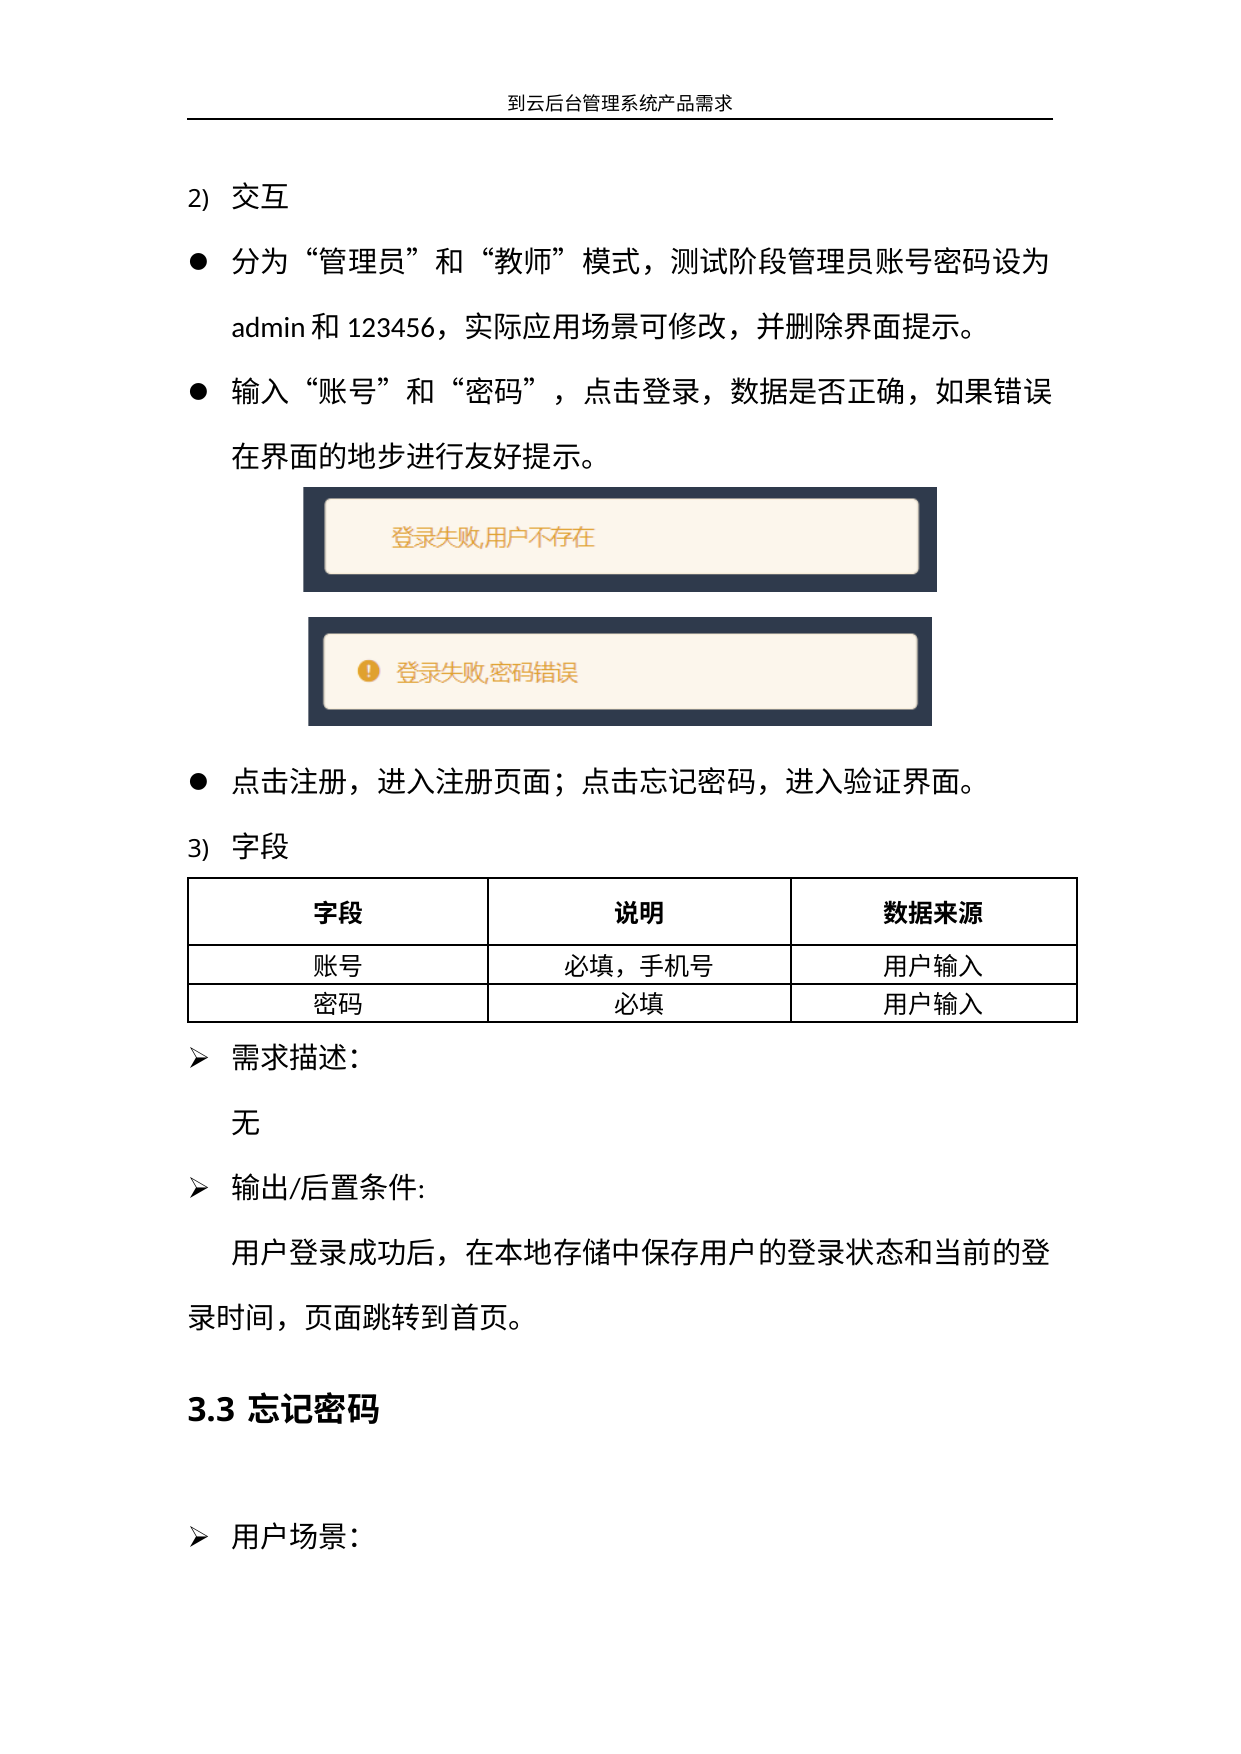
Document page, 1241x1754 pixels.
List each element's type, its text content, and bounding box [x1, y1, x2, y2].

list 字段 [187, 812, 1053, 877]
list 交互 [187, 162, 1053, 227]
list 点击注册，进入注册页面；点击忘记密码，进入验证界面。 [187, 747, 1053, 812]
table_header 说明 [489, 879, 790, 944]
list 需求描述： [187, 1023, 1053, 1088]
list 用户场景： [187, 1502, 1053, 1567]
table_cell 用户输入 [792, 985, 1076, 1021]
list 分为“管理员”和“教师”模式，测试阶段管理员账号密码设为admin和123456，实际应用场景可修改，并删除界面提示。 [187, 227, 1053, 357]
picture [308, 617, 932, 726]
list 输出/后置条件: [187, 1153, 1053, 1218]
table_cell 账号 [189, 946, 487, 982]
table_cell 密码 [189, 985, 487, 1021]
table_cell 必填 [489, 985, 790, 1021]
text 用户登录成功后，在本地存储中保存用户的登录状态和当前的登录时间，页面跳转到首页。 [187, 1218, 1053, 1348]
subtitle 忘记密码 [187, 1375, 1053, 1440]
text 无 [187, 1088, 1053, 1153]
table_cell 用户输入 [792, 946, 1076, 982]
table_header 字段 [189, 879, 487, 944]
picture [303, 487, 937, 592]
table_cell 必填，手机号 [489, 946, 790, 982]
list 输入“账号”和“密码”，点击登录，数据是否正确，如果错误在界面的地步进行友好提示。 [187, 357, 1053, 487]
table_header 数据来源 [792, 879, 1076, 944]
